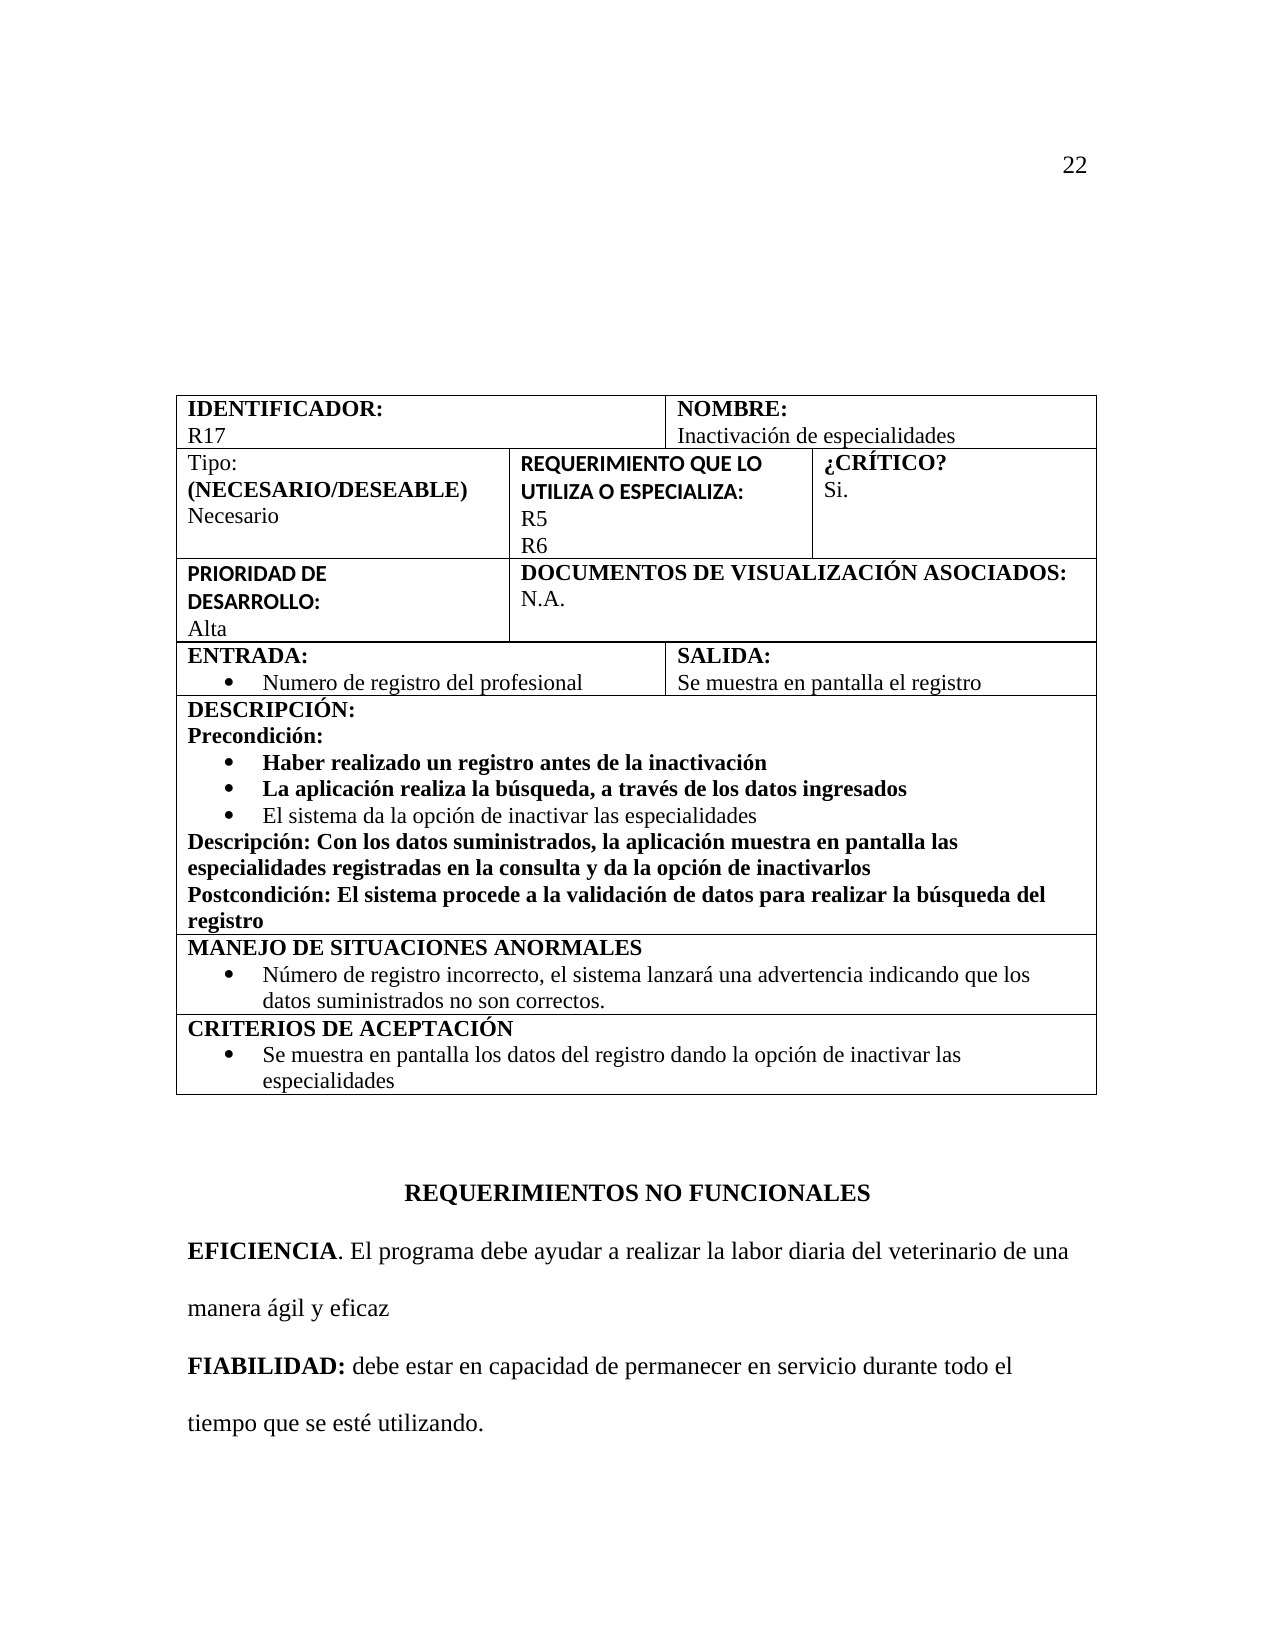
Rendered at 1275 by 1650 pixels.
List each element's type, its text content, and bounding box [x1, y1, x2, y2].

table_cell ¿CRÍTICO? Si. [813, 449, 1096, 558]
table_cell MANEJO DE SITUACIONES ANORMALES Número de registro incorrecto, el sistema lanzará una advertencia indicando que los datos suministrados no son correctos. [177, 935, 1096, 1013]
text FIABILIDAD: debe estar en capacidad de permanecer en servicio durante todo el tiempo que se esté utilizando. [187, 1351, 1087, 1437]
table_cell DESCRIPCIÓN: Precondición: Haber realizado un registro antes de la inactivación La aplicación realiza la búsqueda, a través de los datos ingresados El sistema da la opción de inactivar las especialidades Descripción: Con los datos suministrados, la aplicación muestra en pantalla las especialidades registradas en la consulta y da la opción de inactivarlos Postcondición: El sistema procede a la validación de datos para realizar la búsqueda del registro [177, 696, 1096, 933]
table_cell Tipo: (NECESARIO/DESEABLE) Necesario [177, 449, 509, 558]
table_cell DOCUMENTOS DE VISUALIZACIÓN ASOCIADOS: N.A. [510, 559, 1096, 641]
table_cell PRIORIDAD DE DESARROLLO: Alta [177, 559, 509, 641]
text REQUERIMIENTOS NO FUNCIONALES [187, 1178, 1087, 1207]
table_cell CRITERIOS DE ACEPTACIÓN Se muestra en pantalla los datos del registro dando la opción de inactivar las especialidades [177, 1015, 1096, 1094]
table_cell REQUERIMIENTO QUE LO UTILIZA O ESPECIALIZA: R5 R6 [510, 449, 812, 558]
table_cell ENTRADA: Numero de registro del profesional [177, 643, 665, 695]
table_header NOMBRE: Inactivación de especialidades [666, 396, 1096, 448]
table_header IDENTIFICADOR: R17 [177, 396, 665, 448]
table_cell SALIDA: Se muestra en pantalla el registro [666, 643, 1096, 695]
text EFICIENCIA. El programa debe ayudar a realizar la labor diaria del veterinario de una manera ágil y eficaz [187, 1236, 1087, 1322]
